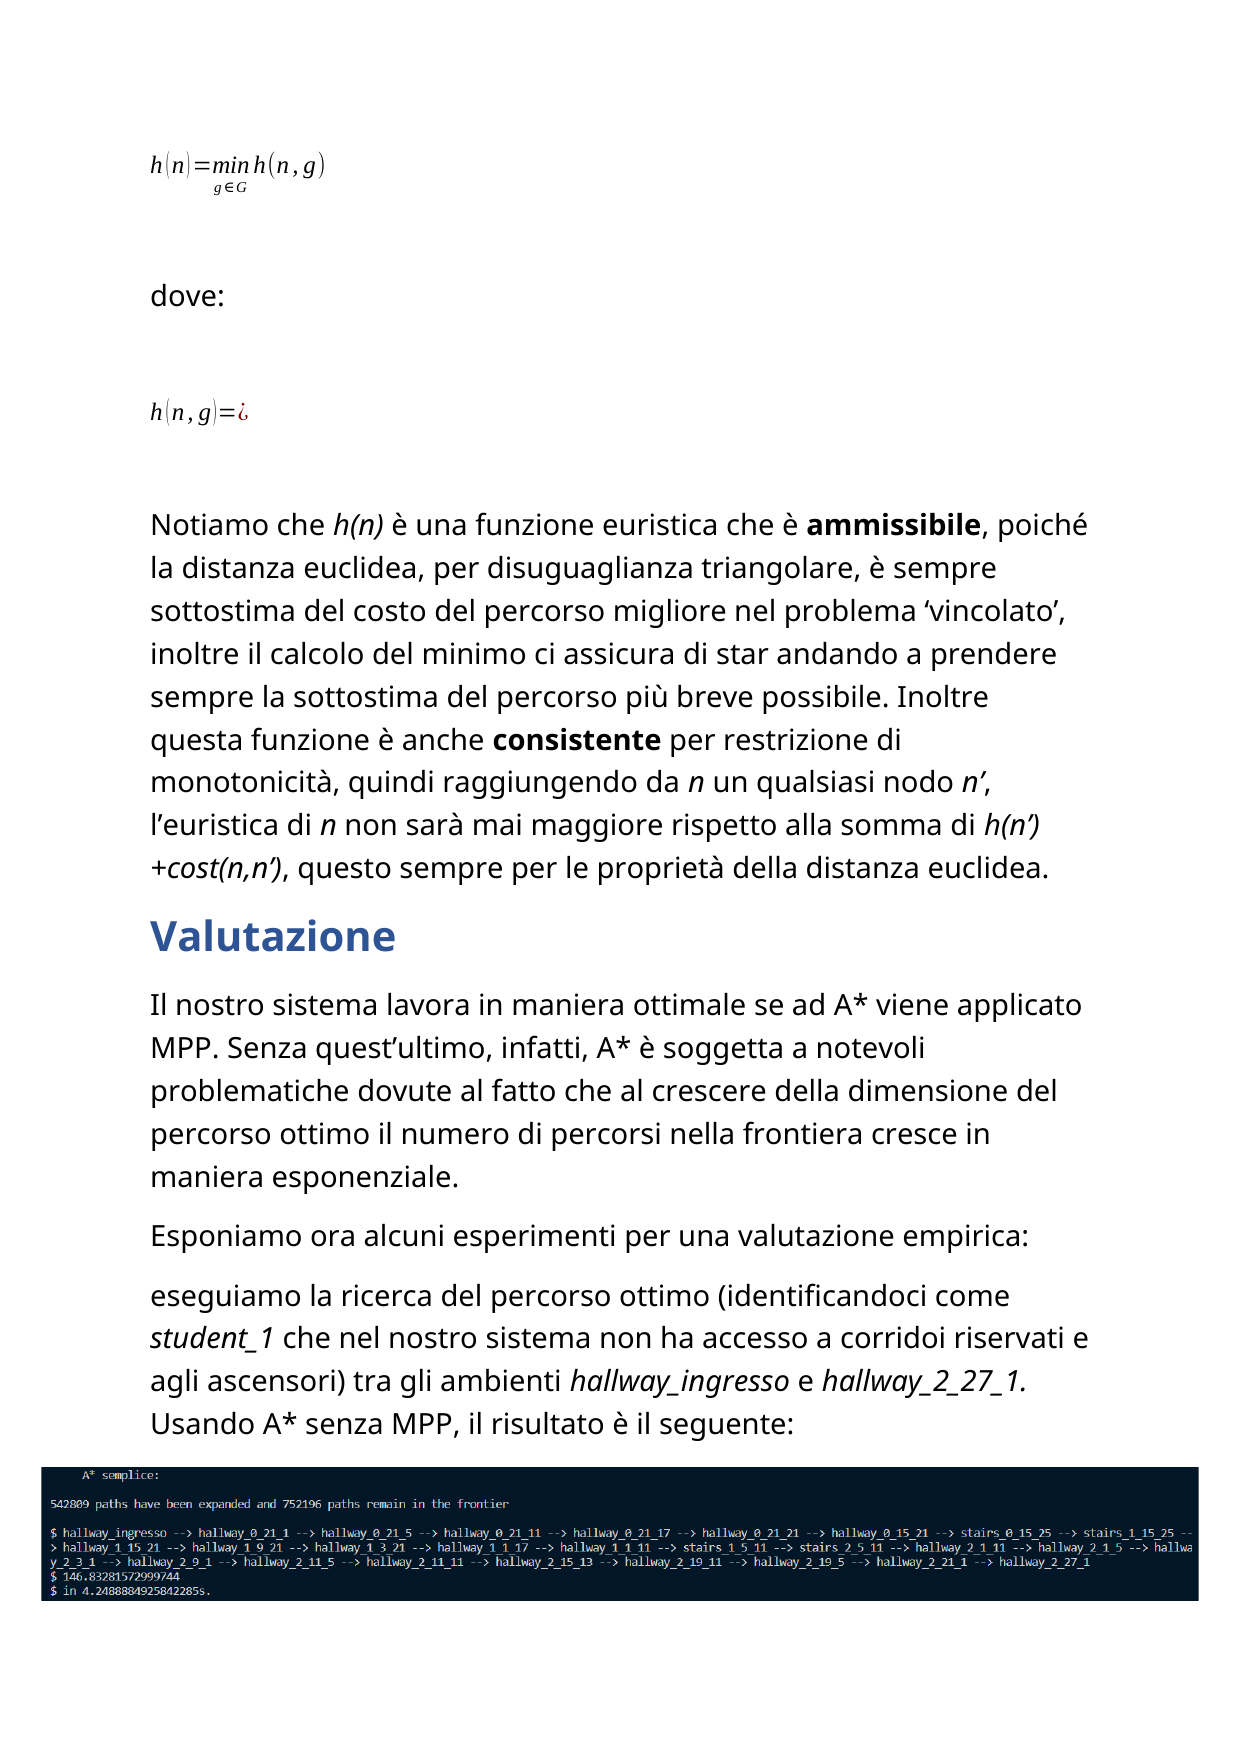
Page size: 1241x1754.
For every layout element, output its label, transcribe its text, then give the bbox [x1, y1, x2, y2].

text Il nostro sistema lavora in maniera ottimale se ad A* viene applicato MPP. Senza quest’ultimo, infatti, A* è soggetta a notevoli problematiche dovute al fatto che al crescere della dimensione del percorso ottimo il numero di percorsi nella frontiera cresce in maniera esponenziale. [150, 984, 1090, 1196]
text dove: [150, 275, 1090, 314]
text Valutazione [150, 907, 1090, 963]
text eseguiamo la ricerca del percorso ottimo (identificandoci come student_1 che nel nostro sistema non ha accesso a corridoi riservati e agli ascensori) tra gli ambienti hallway_ingresso e hallway_2_27_1. Usando A* senza MPP, il risultato è il seguente: [150, 1275, 1090, 1443]
text Notiamo che h(n) è una funzione euristica che è ammissibile, poiché la distanza euclidea, per disuguaglianza triangolare, è sempre sottostima del costo del percorso migliore nel problema ‘vincolato’, inoltre il calcolo del minimo ci assicura di star andando a prendere sempre la sottostima del percorso più breve possibile. Inoltre questa funzione è anche consistente per restrizione di monotonicità, quindi raggiungendo da n un qualsiasi nodo n’, l’euristica di n non sarà mai maggiore rispetto alla somma di h(n’)+cost(n,n’), questo sempre per le proprietà della distanza euclidea. [150, 505, 1090, 887]
picture [41, 1467, 1199, 1601]
text Esponiamo ora alcuni esperimenti per una valutazione empirica: [150, 1215, 1090, 1255]
